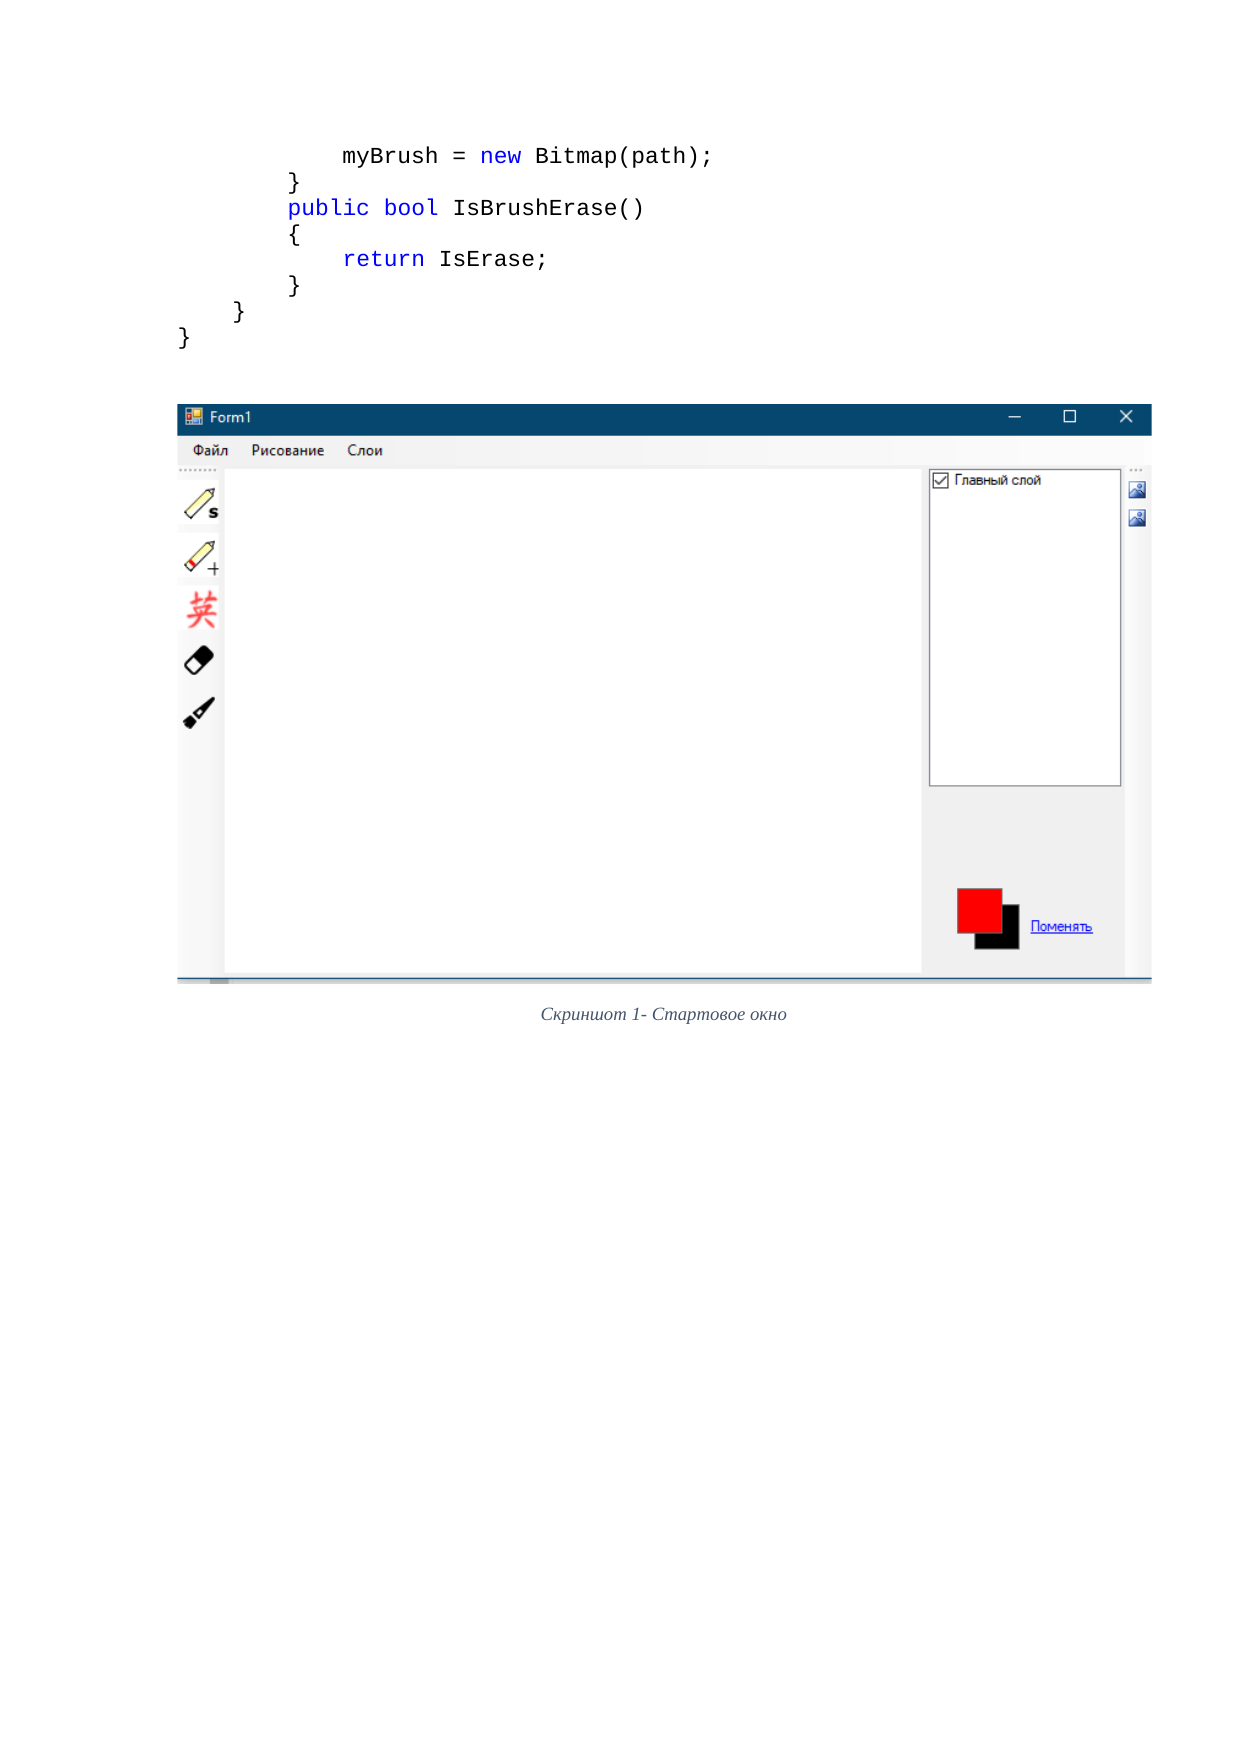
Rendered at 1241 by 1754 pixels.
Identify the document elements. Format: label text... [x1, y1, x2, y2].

text public bool IsBrushErase() [177, 196, 1152, 222]
text { [177, 222, 1152, 248]
text } [177, 170, 1152, 196]
text } [177, 300, 1152, 326]
text return IsErase; [177, 248, 1152, 274]
text myBrush = new Bitmap(path); [177, 144, 1152, 170]
picture [177, 404, 1152, 984]
text } [177, 326, 1152, 352]
text } [177, 274, 1152, 300]
text Скриншот 1- Стартовое окно [177, 1002, 1152, 1024]
